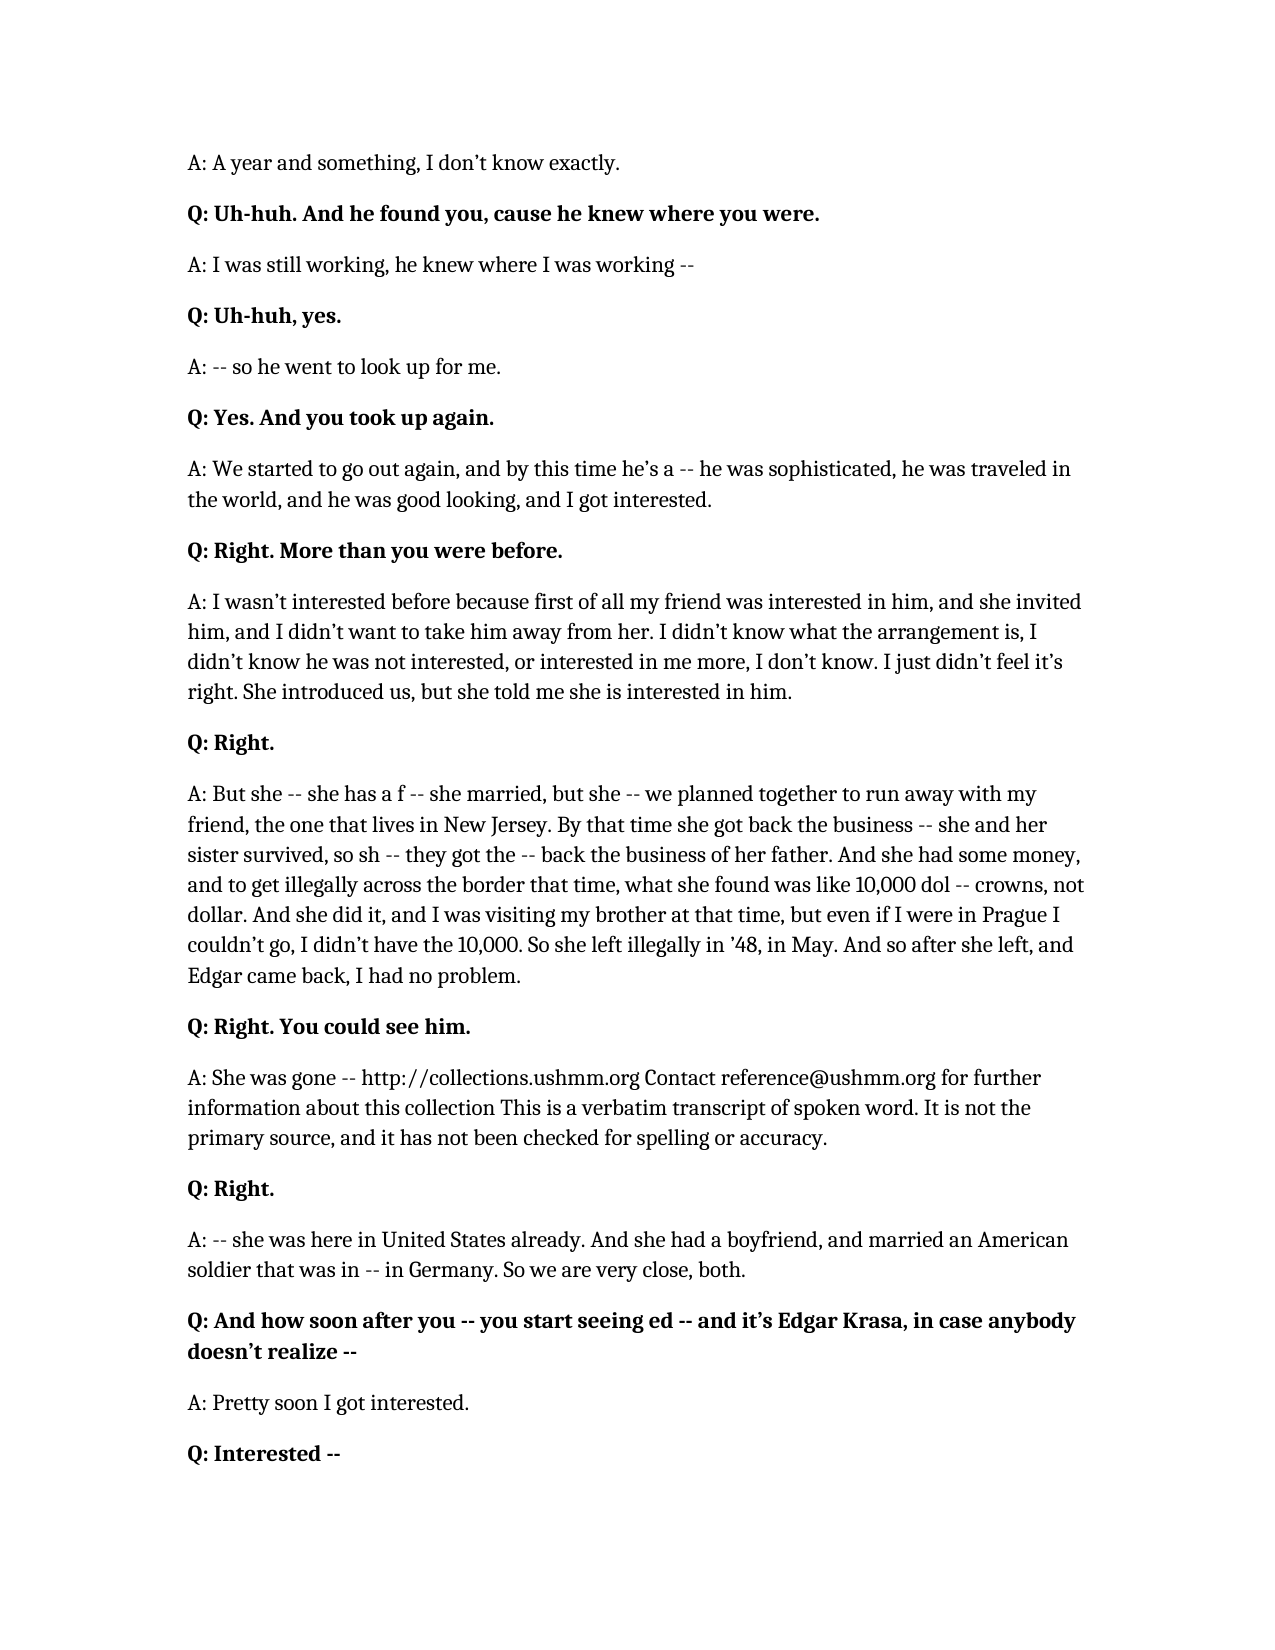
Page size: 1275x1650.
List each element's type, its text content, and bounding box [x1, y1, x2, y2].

text Q: Right. [187, 1176, 1087, 1202]
text A: -- she was here in United States already. And she had a boyfriend, and married an American soldier that was in -- in Germany. So we are very close, both. [187, 1227, 1087, 1284]
text Q: Uh-huh. And he found you, cause he knew where you were. [187, 201, 1087, 227]
text A: I was still working, he knew where I was working -- [187, 252, 1087, 278]
text A: I wasn’t interested before because first of all my friend was interested in him, and she invited him, and I didn’t want to take him away from her. I didn’t know what the arrangement is, I didn’t know he was not interested, or interested in me more, I don’t know. I just didn’t feel it’s right. She introduced us, but she told me she is interested in him. [187, 588, 1087, 706]
text Q: And how soon after you -- you start seeing ed -- and it’s Edgar Krasa, in case anybody doesn’t realize -- [187, 1308, 1087, 1365]
text Q: Uh-huh, yes. [187, 303, 1087, 329]
text Q: Right. More than you were before. [187, 537, 1087, 564]
text Q: Right. [187, 730, 1087, 757]
text Q: Yes. And you took up again. [187, 405, 1087, 432]
text A: She was gone -- http://collections.ushmm.org Contact reference@ushmm.org for further information about this collection This is a verbatim transcript of spoken word. It is not the primary source, and it has not been checked for spelling or accuracy. [187, 1064, 1087, 1151]
text A: But she -- she has a f -- she married, but she -- we planned together to run away with my friend, the one that lives in New Jersey. By that time she got back the business -- she and her sister survived, so sh -- they got the -- back the business of her father. And she had some money, and to get illegally across the border that time, what she found was like 10,000 dol -- crowns, not dollar. And she did it, and I was visiting my brother at that time, but even if I were in Prague I couldn’t go, I didn’t have the 10,000. So she left illegally in ’48, in May. And so after she left, and Edgar came back, I had no problem. [187, 781, 1087, 989]
text Q: Right. You could see him. [187, 1013, 1087, 1040]
text Q: Interested -- [187, 1441, 1087, 1467]
text A: We started to go out again, and by this time he’s a -- he was sophisticated, he was traveled in the world, and he was good looking, and I got interested. [187, 456, 1087, 513]
text A: A year and something, I don’t know exactly. [187, 150, 1087, 176]
text A: -- so he went to look up for me. [187, 354, 1087, 381]
text A: Pretty soon I got interested. [187, 1389, 1087, 1416]
